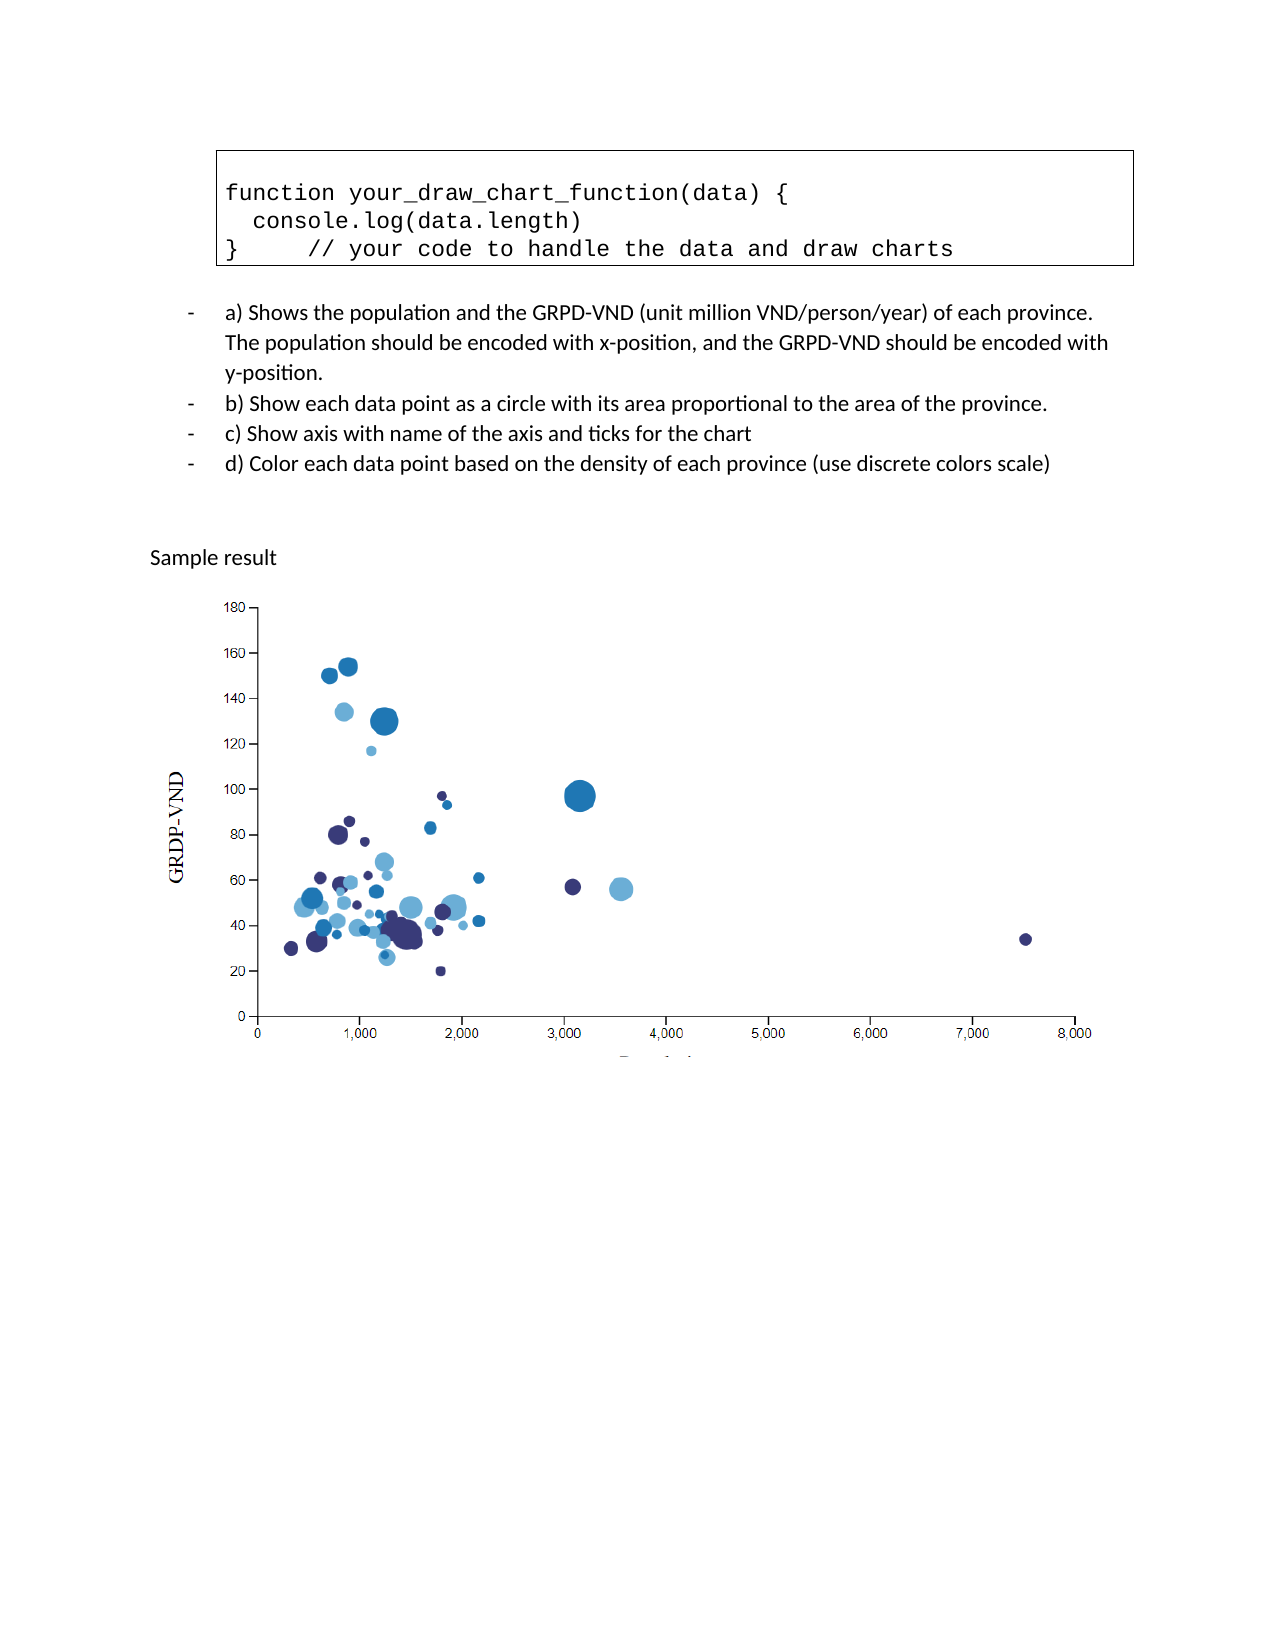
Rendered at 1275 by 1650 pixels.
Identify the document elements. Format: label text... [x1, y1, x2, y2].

text Sample result [150, 543, 1125, 571]
list function your_draw_chart_function(data) { [217, 178, 1133, 206]
list a) Shows the population and the GRPD-VND (unit million VND/person/year) of each province. The population should be encoded with x-position, and the GRPD-VND should be encoded with y-position. [187, 298, 1125, 387]
list } // your code to handle the data and draw charts [217, 234, 1133, 265]
list b) Show each data point as a circle with its area proportional to the area of the province. [187, 389, 1125, 417]
list console.log(data.length) [217, 206, 1133, 234]
picture [150, 589, 1125, 1076]
list d) Color each data point based on the density of each province (use discrete colors scale) [187, 449, 1125, 477]
list c) Show axis with name of the axis and ticks for the chart [187, 419, 1125, 447]
